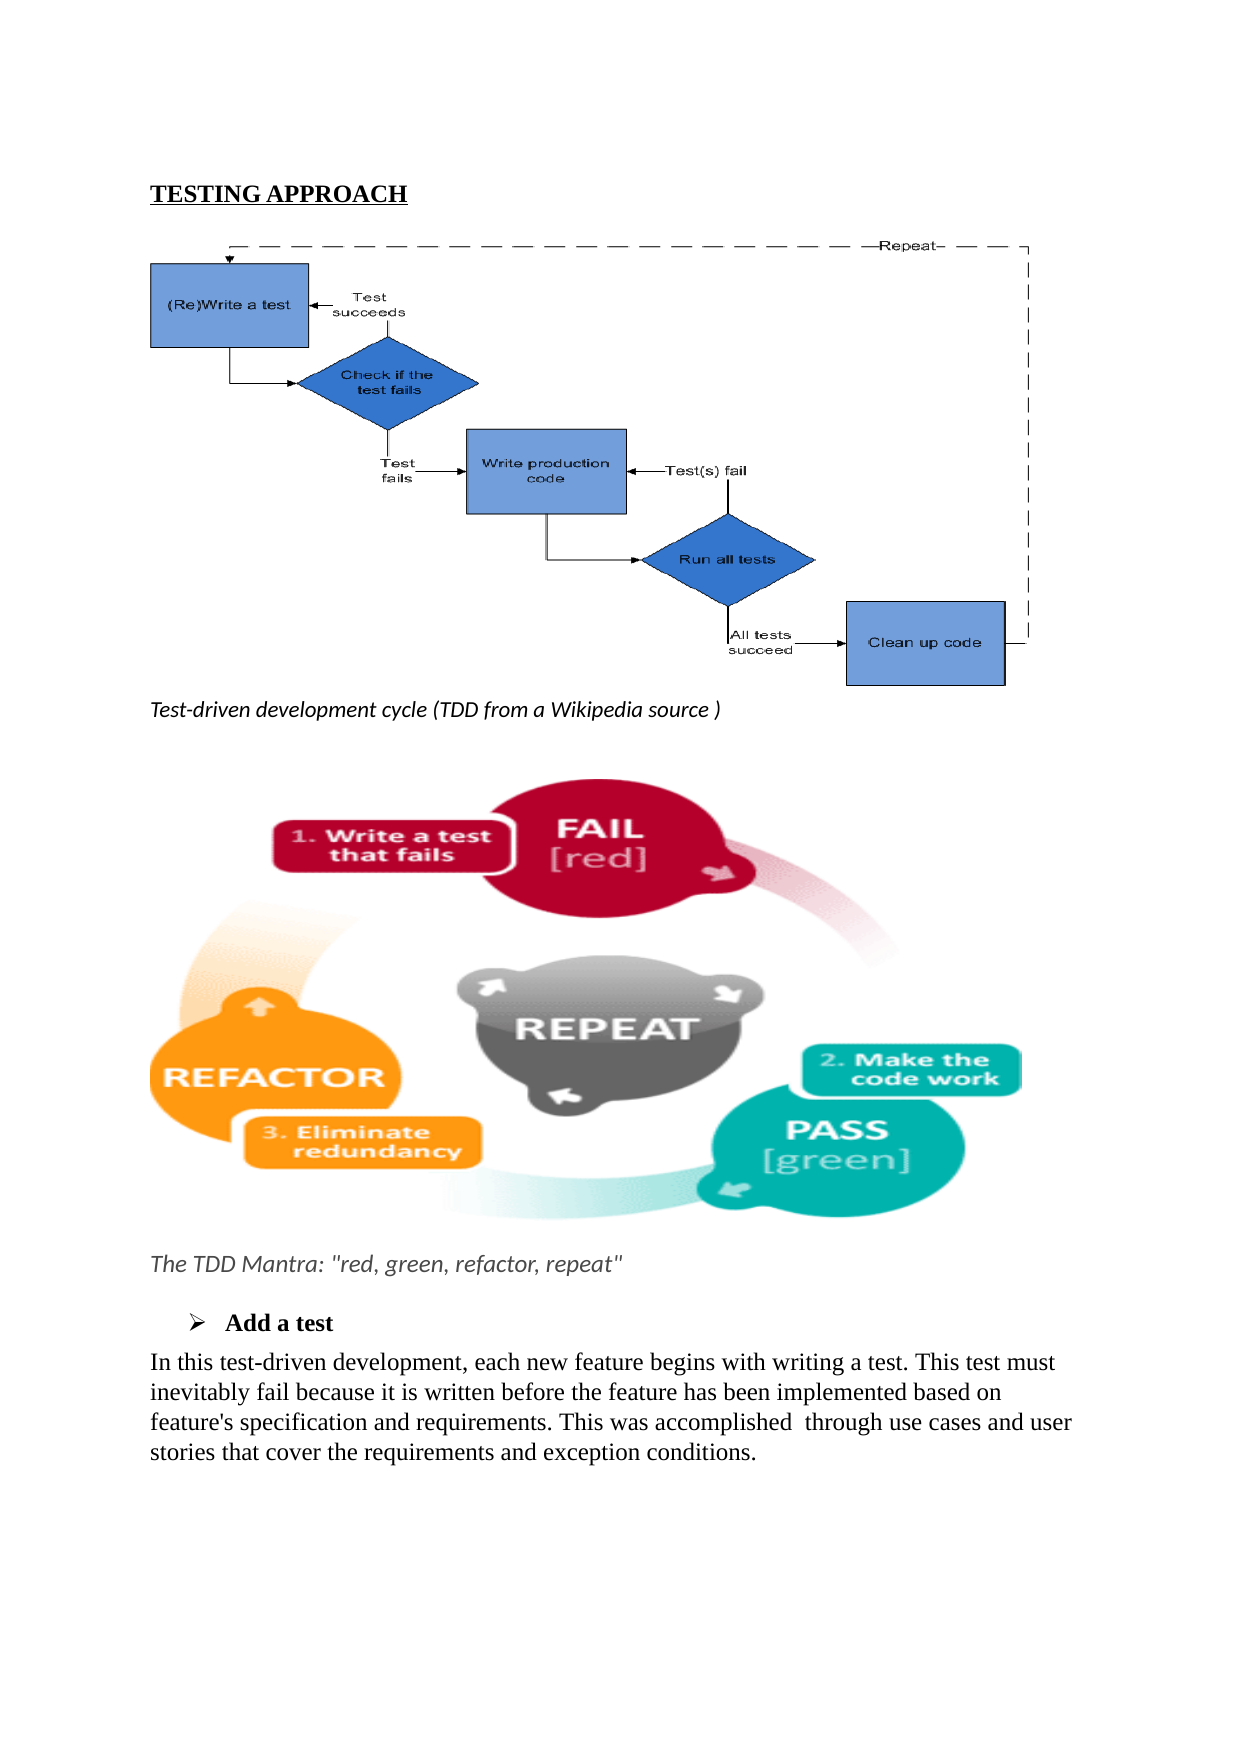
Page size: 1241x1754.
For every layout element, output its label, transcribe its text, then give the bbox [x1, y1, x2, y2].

picture [150, 779, 1022, 1221]
text In this test-driven development, each new feature begins with writing a test. This test must inevitably fail because it is written before the feature has been implemented based on feature's specification and requirements. This was accomplished through use cases and user stories that cover the requirements and exception conditions. [150, 1347, 1090, 1465]
subtitle Add a test [187, 1307, 1090, 1337]
picture [150, 236, 1050, 696]
text TESTING APPROACH [150, 179, 1090, 207]
text The TDD Mantra: "red, green, refactor, repeat" [150, 1248, 1090, 1279]
text Test-driven development cycle (TDD from a Wikipedia source ) [150, 696, 1090, 724]
